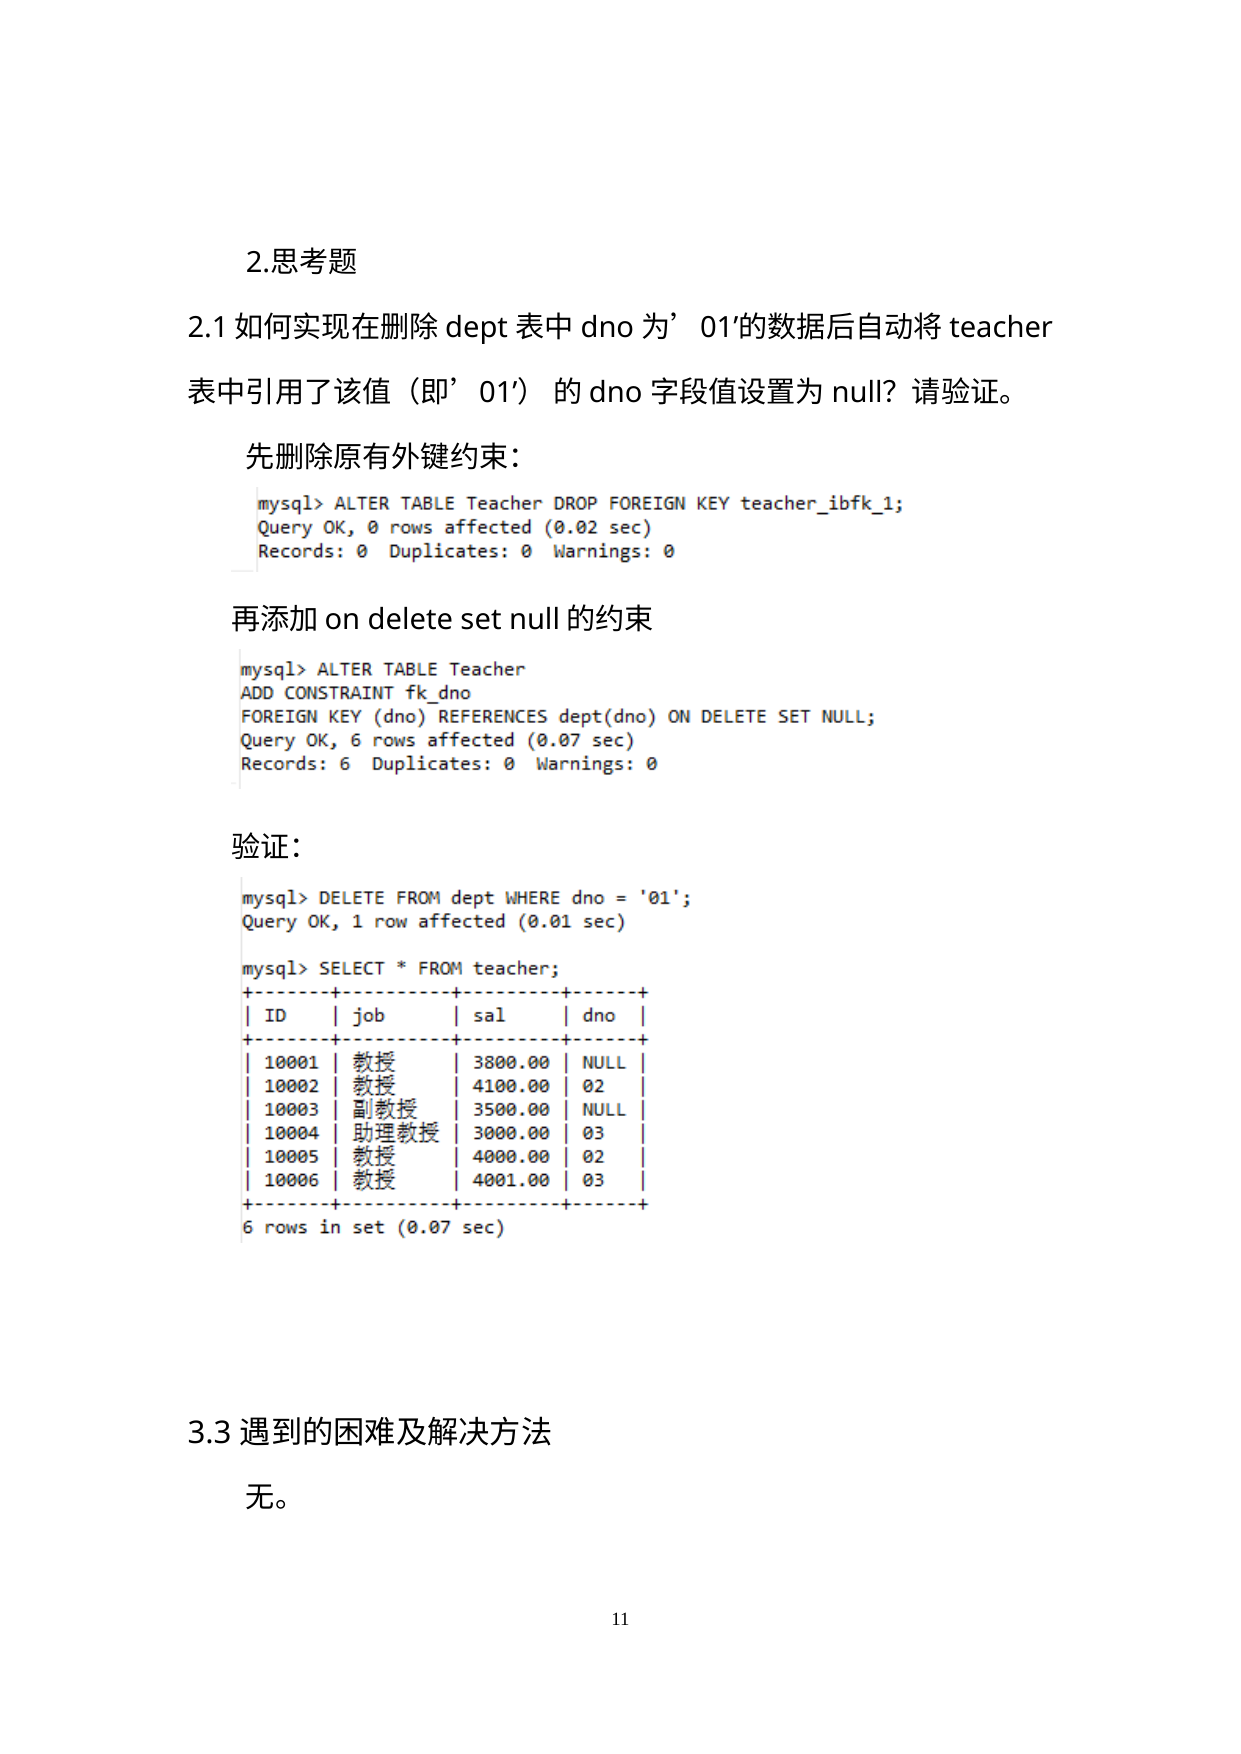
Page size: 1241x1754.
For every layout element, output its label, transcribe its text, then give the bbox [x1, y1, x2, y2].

picture [231, 487, 930, 572]
text 先删除原有外键约束： [187, 422, 1053, 487]
text 2.思考题 2.1如何实现在删除 dept 表中 dno 为’01’的数据后自动将 teacher 表中引用了该值（即’01’） 的 dno 字段值设置为 null？请验证。 [187, 227, 1053, 422]
text 3.3 遇到的困难及解决方法 [187, 1397, 1053, 1462]
picture [231, 877, 724, 1243]
text 验证： [187, 812, 1053, 877]
picture [231, 649, 927, 789]
text 再添加on delete set null的约束 [187, 584, 1053, 649]
text 无。 [187, 1462, 1053, 1527]
